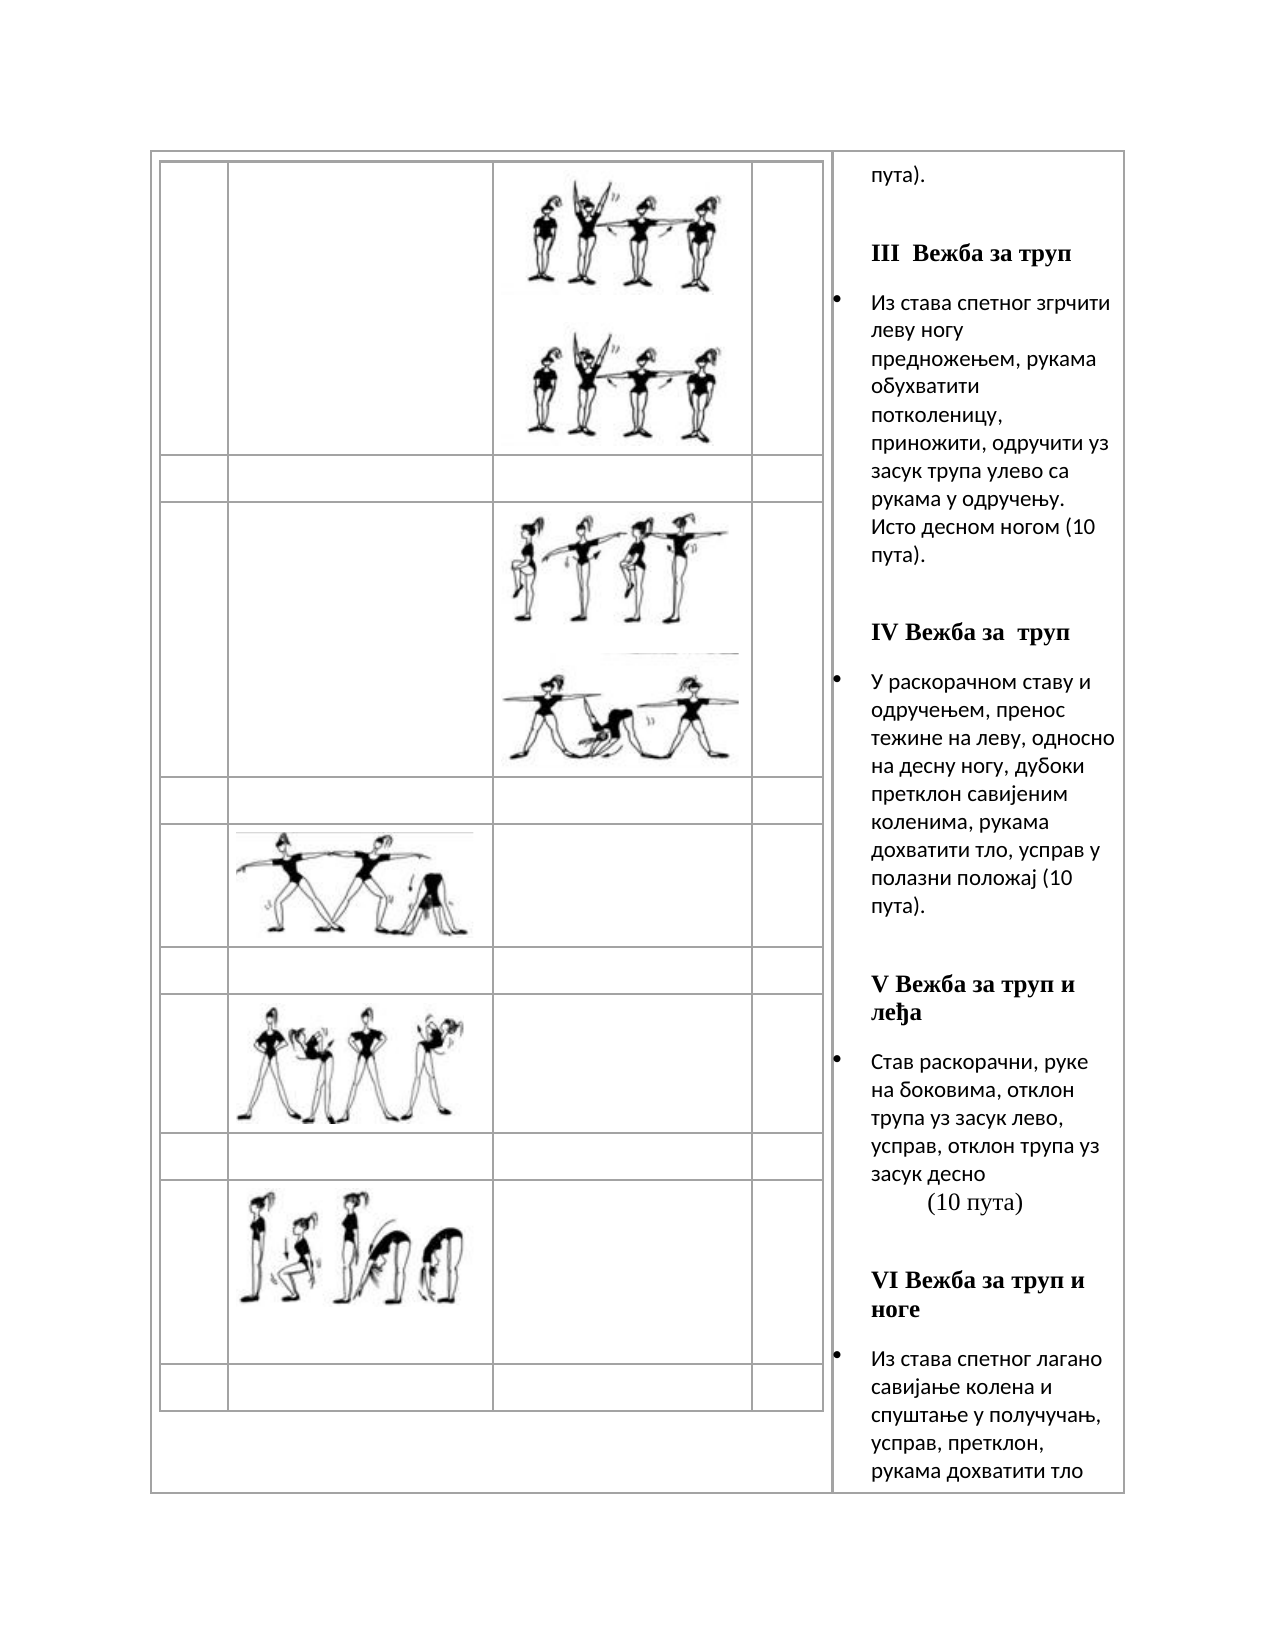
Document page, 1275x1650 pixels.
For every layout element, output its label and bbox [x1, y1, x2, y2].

picture [236, 1188, 480, 1307]
picture [501, 653, 739, 768]
picture [236, 832, 474, 938]
picture [501, 511, 730, 626]
table_cell [834, 152, 1123, 1492]
picture [501, 170, 739, 295]
table_cell [152, 152, 831, 1492]
picture [236, 1003, 464, 1124]
picture [501, 322, 739, 446]
